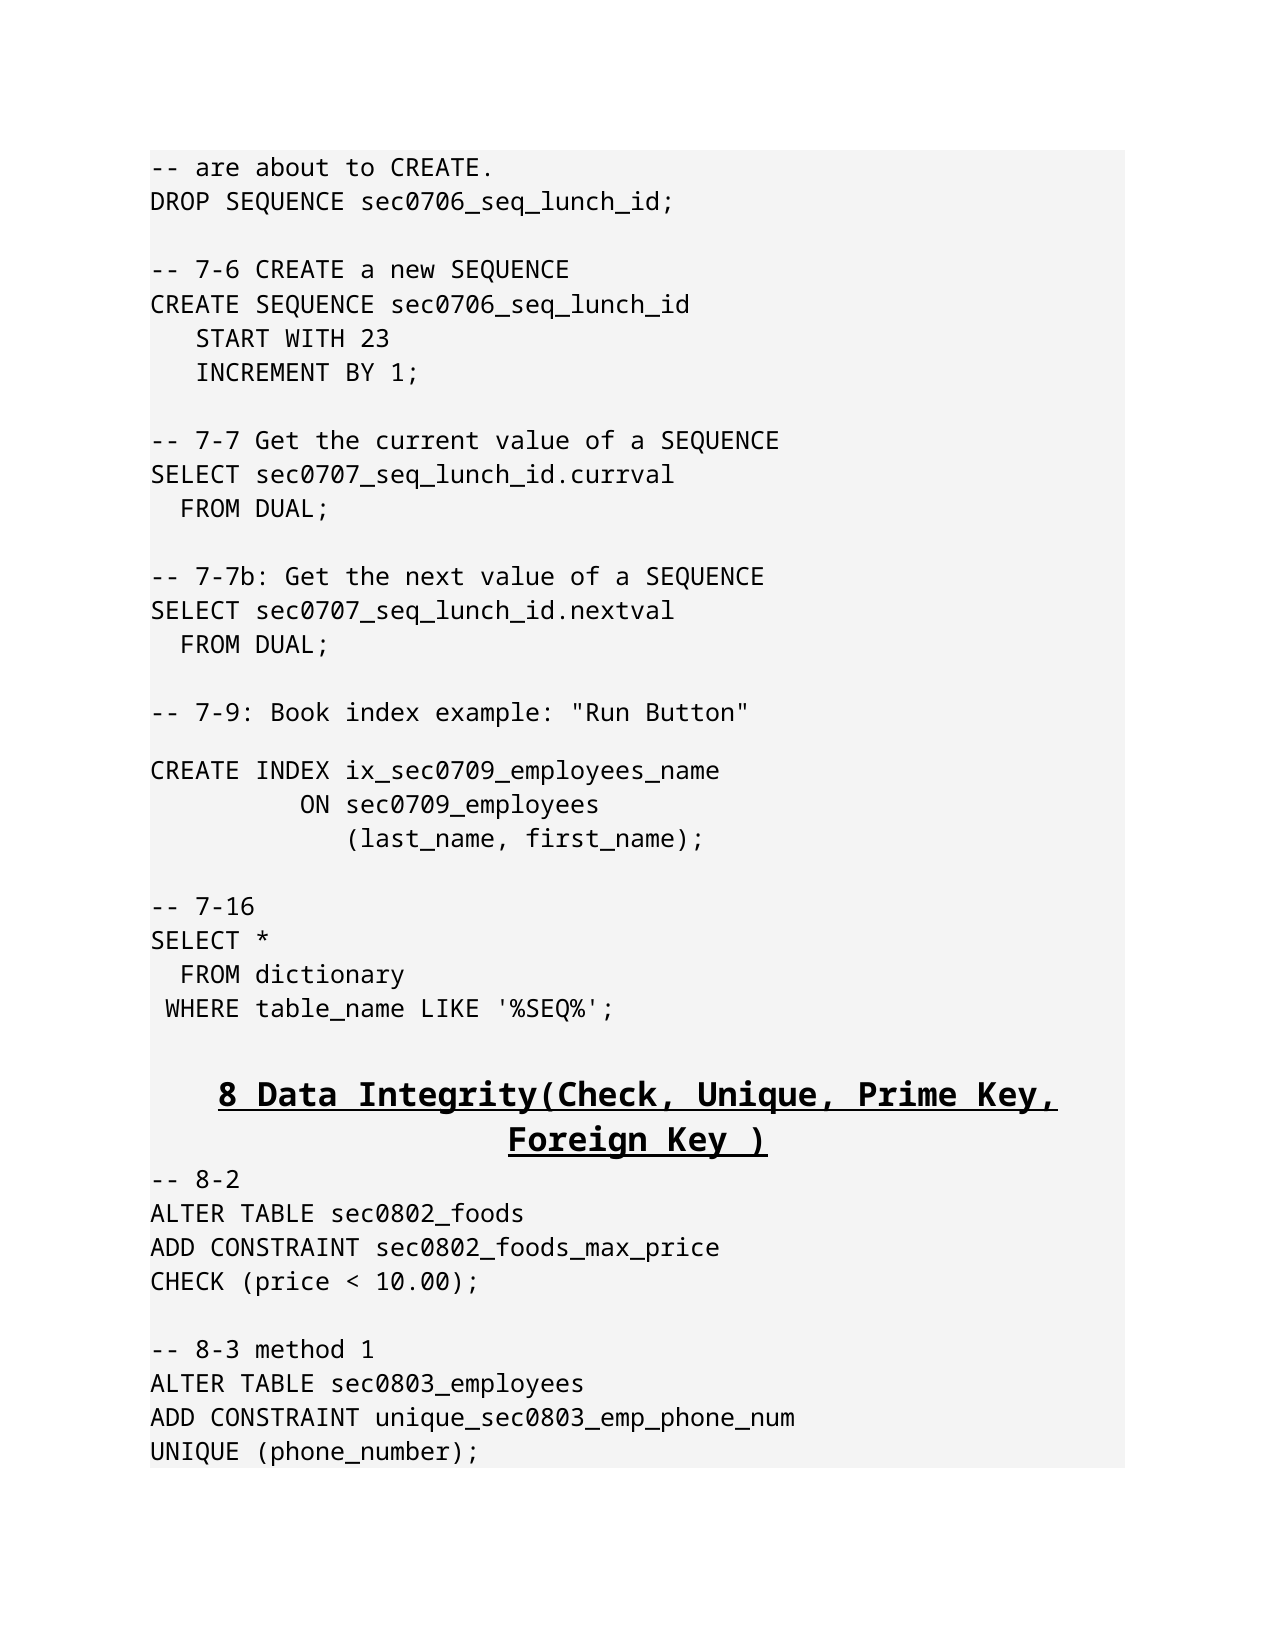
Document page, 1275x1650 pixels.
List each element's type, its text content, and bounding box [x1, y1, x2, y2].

text -- 7-7b: Get the next value of a SEQUENCE [150, 559, 1125, 593]
text SELECT * [150, 923, 1125, 957]
text ADD CONSTRAINT sec0802_foods_max_price [150, 1229, 1125, 1264]
text ON sec0709_employees [150, 787, 1125, 821]
text SELECT sec0707_seq_lunch_id.currval [150, 457, 1125, 491]
text (last_name, first_name); [150, 821, 1125, 855]
text ALTER TABLE sec0802_foods [150, 1196, 1125, 1229]
text -- 7-7 Get the current value of a SEQUENCE [150, 422, 1125, 457]
text -- 7-16 [150, 889, 1125, 923]
text -- 8-2 [150, 1161, 1125, 1196]
text -- 7-6 CREATE a new SEQUENCE [150, 252, 1125, 286]
text CREATE SEQUENCE sec0706_seq_lunch_id [150, 286, 1125, 320]
text WHERE table_name LIKE '%SEQ%'; [150, 991, 1125, 1025]
text START WITH 23 [150, 320, 1125, 354]
text INCREMENT BY 1; [150, 354, 1125, 388]
text 8 Data Integrity(Check, Unique, Prime Key, Foreign Key ) [150, 1071, 1125, 1161]
text ALTER TABLE sec0803_employees [150, 1366, 1125, 1400]
text -- are about to CREATE. [150, 150, 1125, 184]
text CREATE INDEX ix_sec0709_employees_name [150, 753, 1125, 787]
text CHECK (price < 10.00); [150, 1264, 1125, 1298]
text FROM DUAL; [150, 627, 1125, 661]
text ADD CONSTRAINT unique_sec0803_emp_phone_num [150, 1400, 1125, 1434]
text UNIQUE (phone_number); [150, 1434, 1125, 1468]
text FROM dictionary [150, 957, 1125, 991]
text FROM DUAL; [150, 491, 1125, 525]
text -- 7-9: Book index example: "Run Button" [150, 695, 1125, 729]
text -- 8-3 method 1 [150, 1332, 1125, 1366]
text DROP SEQUENCE sec0706_seq_lunch_id; [150, 184, 1125, 218]
text SELECT sec0707_seq_lunch_id.nextval [150, 593, 1125, 627]
